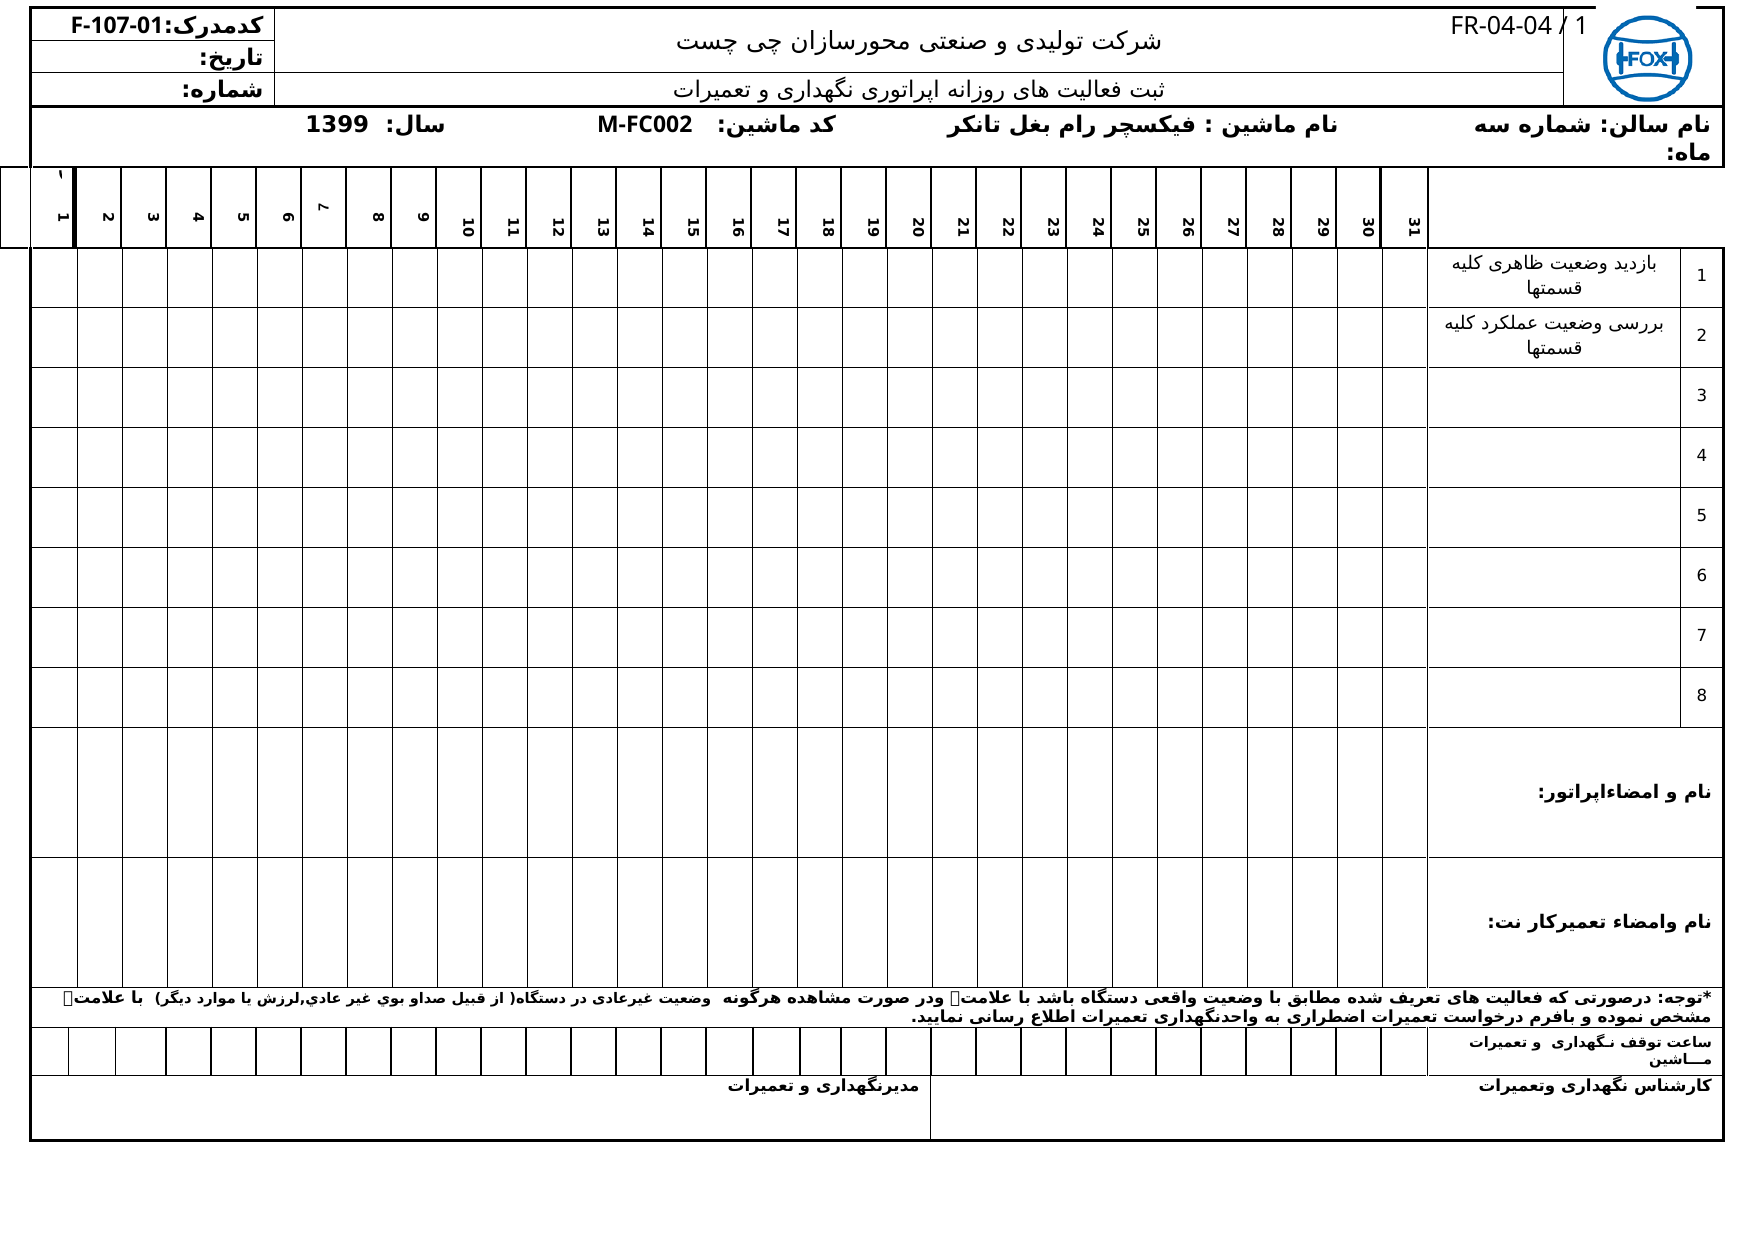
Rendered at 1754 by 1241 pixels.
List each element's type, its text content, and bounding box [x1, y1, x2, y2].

table_cell [258, 548, 302, 607]
table_cell [1293, 548, 1337, 607]
table_cell [753, 308, 797, 367]
table_cell 27 [1202, 168, 1245, 247]
table_cell [258, 608, 302, 667]
table_cell [528, 488, 572, 547]
table_cell [978, 249, 1022, 307]
table_cell [663, 548, 707, 607]
table_cell [483, 608, 527, 667]
table_cell [1023, 858, 1067, 987]
table_cell [123, 488, 167, 547]
table_cell [483, 728, 527, 857]
table_cell [888, 368, 932, 427]
table_cell [393, 308, 437, 367]
table_cell نام وامضاء تعمیرکار نت: [1428, 857, 1722, 987]
table_cell [213, 668, 257, 727]
table_cell [1023, 428, 1067, 487]
table_cell [753, 488, 797, 547]
table_cell [1202, 1028, 1245, 1074]
table_cell [1112, 1028, 1155, 1074]
table_cell نام سالن: شماره سه نام ماشین : فیکسچر رام بغل تانکر کد ماشین: M-FC002 سال: 1399 ماه: [32, 108, 1722, 166]
table_cell [1382, 1027, 1427, 1074]
table_cell [1113, 488, 1157, 547]
table_cell [213, 249, 257, 307]
table_cell [1113, 668, 1157, 727]
table_cell 8 [347, 168, 390, 247]
table_cell [123, 548, 167, 607]
table_cell [1338, 858, 1382, 987]
table_cell [798, 368, 842, 427]
table_cell [392, 1028, 435, 1074]
table_cell [573, 548, 617, 607]
table_cell [798, 858, 842, 987]
table_cell [303, 668, 347, 727]
table_cell [1023, 488, 1067, 547]
table_cell [888, 668, 932, 727]
table_cell [348, 548, 392, 607]
table_cell 4 [167, 168, 210, 247]
table_cell [78, 858, 122, 987]
table_cell 15 [662, 168, 705, 247]
table_cell [753, 608, 797, 667]
table_cell [1383, 547, 1427, 607]
table_cell [663, 368, 707, 427]
table_cell [798, 488, 842, 547]
table_cell 24 [1067, 168, 1110, 247]
table_header شرکت تولیدی و صنعتی محورسازان چی چست [275, 9, 1563, 72]
table_cell 30 [1337, 168, 1379, 247]
table_cell کارشناس نگهداری وتعمیرات [931, 1075, 1722, 1139]
table_cell [1428, 427, 1680, 487]
table_cell [1113, 249, 1157, 307]
table_cell [1023, 308, 1067, 367]
table_cell [348, 308, 392, 367]
table_cell 26 [1157, 168, 1200, 247]
table_cell [168, 488, 212, 547]
table_cell [618, 308, 662, 367]
table_cell [753, 548, 797, 607]
table_cell [32, 368, 77, 427]
table_cell [978, 608, 1022, 667]
table_cell [168, 368, 212, 427]
table_cell [393, 428, 437, 487]
table_cell [1158, 548, 1202, 607]
table_cell [708, 668, 752, 727]
table_cell [1113, 858, 1157, 987]
table_cell [1203, 548, 1247, 607]
table_cell 3 [122, 168, 165, 247]
table_cell [618, 548, 662, 607]
table_cell [528, 728, 572, 857]
table_cell [1023, 548, 1067, 607]
table_cell [528, 368, 572, 427]
table_cell [393, 249, 437, 307]
table_cell 9 [392, 168, 435, 247]
table_cell [258, 668, 302, 727]
table_cell [843, 368, 887, 427]
table_cell [842, 1028, 885, 1074]
table_cell [1068, 488, 1112, 547]
table_cell [933, 858, 977, 987]
table_cell 5 [212, 168, 255, 247]
table_cell [1158, 858, 1202, 987]
table_cell [1248, 548, 1292, 607]
table_cell [1293, 428, 1337, 487]
table_cell [1248, 488, 1292, 547]
table_cell 1 [1681, 249, 1722, 307]
table_cell [1068, 368, 1112, 427]
table_cell [1203, 249, 1247, 307]
table_cell 25 [1112, 168, 1155, 247]
table_cell [123, 858, 167, 987]
table_cell 17 [752, 168, 795, 247]
table_cell [1203, 858, 1247, 987]
table_cell [1338, 668, 1382, 727]
table_cell [798, 428, 842, 487]
table_cell [32, 247, 77, 307]
table_cell [843, 728, 887, 857]
table_cell [1203, 728, 1247, 857]
table_cell [1248, 728, 1292, 857]
table_cell [483, 308, 527, 367]
table_cell [1428, 547, 1680, 607]
table_cell [258, 428, 302, 487]
table_cell [303, 488, 347, 547]
table_cell 6 [1681, 548, 1722, 607]
table_cell [32, 488, 77, 547]
table_cell [438, 428, 482, 487]
table_cell [123, 668, 167, 727]
table_cell [213, 488, 257, 547]
table_cell [32, 428, 77, 487]
table_cell [978, 858, 1022, 987]
table_cell [1158, 368, 1202, 427]
table_cell [1293, 668, 1337, 727]
table_cell 18 [797, 168, 840, 247]
table_cell [888, 249, 932, 307]
table_cell [393, 858, 437, 987]
table_cell [1068, 668, 1112, 727]
table_cell 2 [1681, 308, 1722, 367]
table_cell [1338, 249, 1382, 307]
table_cell [1292, 1028, 1335, 1074]
table_cell [1383, 607, 1427, 667]
table_cell [1023, 249, 1067, 307]
table_cell [483, 548, 527, 607]
table_cell [1383, 427, 1427, 487]
table_cell شماره: [32, 73, 274, 105]
table_cell 28 [1247, 168, 1290, 247]
table_cell [78, 488, 122, 547]
table_cell [573, 368, 617, 427]
table_cell [708, 728, 752, 857]
table_cell [1113, 428, 1157, 487]
table_cell [1203, 608, 1247, 667]
table_cell [707, 1028, 752, 1074]
table_cell [123, 728, 167, 857]
table_cell [168, 428, 212, 487]
table_cell [1338, 728, 1382, 857]
table_cell [1383, 857, 1427, 987]
table_cell [438, 728, 482, 857]
table_cell [213, 728, 257, 857]
table_cell [348, 249, 392, 307]
table_cell [618, 668, 662, 727]
table_cell [438, 249, 482, 307]
table_cell [1158, 308, 1202, 367]
table_cell [1113, 728, 1157, 857]
table_cell [1428, 367, 1680, 427]
table_cell [1338, 488, 1382, 547]
table_cell [1293, 728, 1337, 857]
table_cell 2 [77, 168, 120, 247]
table_cell [212, 1028, 255, 1074]
table_cell 12 [527, 168, 570, 247]
table_cell [573, 488, 617, 547]
table_cell [1023, 368, 1067, 427]
table_cell [1293, 488, 1337, 547]
table_header [1697, 9, 1722, 105]
table_cell [798, 728, 842, 857]
table_cell [1068, 428, 1112, 487]
table_cell بررسی وضعیت عملکرد کلیه قسمتها [1428, 307, 1680, 367]
table_cell 19 [842, 168, 885, 247]
table_cell نام و امضاءاپراتور: [1428, 727, 1722, 857]
table_cell [618, 488, 662, 547]
table_cell [1203, 668, 1247, 727]
table_cell [393, 368, 437, 427]
table_cell [1068, 308, 1112, 367]
table_cell [933, 728, 977, 857]
table_cell 31 [1382, 168, 1427, 247]
table_cell [663, 608, 707, 667]
table_cell [618, 368, 662, 427]
table_cell [933, 668, 977, 727]
table_cell [708, 428, 752, 487]
table_cell [1338, 308, 1382, 367]
table_cell [78, 368, 122, 427]
table_cell [1248, 428, 1292, 487]
table_cell [708, 308, 752, 367]
table_cell [528, 249, 572, 307]
table_cell [258, 728, 302, 857]
table_cell [933, 308, 977, 367]
table_cell 13 [572, 168, 615, 247]
table_cell [663, 249, 707, 307]
table_cell [303, 368, 347, 427]
table_cell [843, 249, 887, 307]
table_cell [933, 249, 977, 307]
table_cell [843, 608, 887, 667]
table_cell 4 [1681, 428, 1722, 487]
table_cell [843, 488, 887, 547]
table_cell [798, 249, 842, 307]
table_cell [1338, 368, 1382, 427]
table_cell [662, 1028, 705, 1074]
table_header کدمدرک:F-107-01 [32, 9, 274, 40]
table_cell [528, 428, 572, 487]
table_cell [1158, 488, 1202, 547]
table_cell [978, 488, 1022, 547]
table_cell [393, 728, 437, 857]
table_cell [798, 668, 842, 727]
table_cell [888, 488, 932, 547]
table_cell [32, 1028, 68, 1074]
table_cell [528, 858, 572, 987]
table_cell [1203, 368, 1247, 427]
table_cell [527, 1028, 570, 1074]
table_cell [123, 308, 167, 367]
table_cell [438, 368, 482, 427]
table_cell [933, 548, 977, 607]
table_cell [528, 608, 572, 667]
table_cell [1383, 487, 1427, 547]
table_cell [168, 308, 212, 367]
table_cell [1068, 858, 1112, 987]
table_cell [663, 308, 707, 367]
table_cell [1023, 728, 1067, 857]
table_cell [1383, 307, 1427, 367]
table_cell 7 [302, 168, 345, 247]
table_cell [798, 608, 842, 667]
table_cell [663, 668, 707, 727]
table_cell [393, 668, 437, 727]
table_cell [978, 548, 1022, 607]
table_cell [888, 728, 932, 857]
table_cell [213, 858, 257, 987]
table_cell [617, 1028, 660, 1074]
table_cell [1383, 247, 1427, 307]
table_cell [708, 249, 752, 307]
table_cell [258, 249, 302, 307]
table_cell [1203, 308, 1247, 367]
table_cell [1383, 367, 1427, 427]
table_cell [618, 728, 662, 857]
table_cell [348, 368, 392, 427]
table_cell [528, 668, 572, 727]
table_cell 14 [617, 168, 660, 247]
table_cell [483, 428, 527, 487]
table_cell [32, 548, 77, 607]
table_cell [258, 368, 302, 427]
table_cell [168, 608, 212, 667]
table_cell [1428, 487, 1680, 547]
table_cell [213, 368, 257, 427]
table_cell 6 [257, 168, 300, 247]
table_cell [303, 428, 347, 487]
table_cell [483, 249, 527, 307]
table_cell [1067, 1028, 1110, 1074]
table_cell [708, 548, 752, 607]
table_cell [1023, 608, 1067, 667]
table_cell [1293, 249, 1337, 307]
table_cell [1113, 368, 1157, 427]
table_cell [393, 488, 437, 547]
table_cell [257, 1028, 300, 1074]
table_cell [69, 1028, 115, 1074]
table_cell [888, 858, 932, 987]
table_cell [1383, 667, 1427, 727]
table_cell [78, 668, 122, 727]
table_cell [1293, 308, 1337, 367]
table_cell [213, 308, 257, 367]
table_cell [1247, 1028, 1290, 1074]
table_cell [347, 1028, 390, 1074]
table_cell [978, 428, 1022, 487]
table_cell [258, 308, 302, 367]
table_cell [933, 608, 977, 667]
table_cell [1203, 428, 1247, 487]
table_cell [437, 1028, 480, 1074]
table_cell [393, 548, 437, 607]
table_cell [1383, 727, 1427, 857]
table_cell [753, 728, 797, 857]
table_cell [1428, 607, 1680, 667]
table_cell [303, 249, 347, 307]
table_cell [1022, 1028, 1065, 1074]
table_cell [123, 368, 167, 427]
table_cell [123, 608, 167, 667]
table_cell 10 [437, 168, 480, 247]
table_cell [1338, 428, 1382, 487]
table_cell [618, 858, 662, 987]
table_cell [482, 1028, 525, 1074]
table_cell [438, 488, 482, 547]
table_cell [528, 308, 572, 367]
table_cell [1428, 667, 1680, 727]
table_cell [1068, 548, 1112, 607]
table_cell [1203, 488, 1247, 547]
table_cell [1113, 608, 1157, 667]
table_cell [483, 858, 527, 987]
table_cell [258, 488, 302, 547]
table_cell [888, 608, 932, 667]
table_cell [978, 308, 1022, 367]
table_cell [78, 308, 122, 367]
table_cell [1248, 368, 1292, 427]
table_cell 23 [1022, 168, 1065, 247]
table_cell [78, 728, 122, 857]
table_cell [1293, 858, 1337, 987]
table_cell [1068, 728, 1112, 857]
table_cell 11 [482, 168, 525, 247]
table_cell [168, 548, 212, 607]
table_cell [1248, 668, 1292, 727]
table_header [1564, 9, 1595, 105]
table_cell [348, 668, 392, 727]
table_cell [32, 728, 77, 857]
table_cell [528, 548, 572, 607]
table_cell [933, 428, 977, 487]
table_cell [708, 858, 752, 987]
table_cell [213, 608, 257, 667]
table_cell ثبت فعالیت های روزانه اپراتوری نگهداری و تعمیرات [275, 73, 1563, 105]
table_cell [167, 1028, 210, 1074]
table_cell [663, 858, 707, 987]
table_cell [32, 858, 77, 987]
table_cell [483, 488, 527, 547]
table_cell تاریخ: [32, 41, 274, 72]
table_cell 22 [977, 168, 1020, 247]
table_cell 1 [31, 166, 72, 247]
table_cell [708, 608, 752, 667]
table_cell 5 [1681, 488, 1722, 547]
table_cell 20 [887, 168, 930, 247]
table_cell [618, 249, 662, 307]
table_cell [932, 1028, 975, 1074]
table_cell [483, 368, 527, 427]
table_cell [1248, 858, 1292, 987]
table_cell [1337, 1028, 1380, 1074]
table_cell 3 [1681, 368, 1722, 427]
table_cell [1248, 308, 1292, 367]
table_cell [348, 608, 392, 667]
table_cell [1293, 368, 1337, 427]
table_cell [573, 728, 617, 857]
table_cell 16 [707, 168, 750, 247]
table_cell [573, 249, 617, 307]
table_cell [1158, 608, 1202, 667]
table_cell [1068, 608, 1112, 667]
table_cell [258, 858, 302, 987]
table_cell [753, 249, 797, 307]
table_cell 29 [1292, 168, 1335, 247]
table_cell [573, 858, 617, 987]
table_cell [123, 249, 167, 307]
table_cell [753, 368, 797, 427]
table_cell *توجه: درصورتی که فعالیت های تعریف شده مطابق با وضعیت واقعی دستگاه باشد با علامت ودر صورت مشاهده هرگونه وضعیت غیرعادی در دستگاه( از قبيل صداو بوي غير عادي,لرزش يا موارد ديگر) با علامت مشخص نموده و بافرم درخواست تعمیرات اضطراری به واحدنگهداری تعمیرات اطلاع رسانی نمایید. [32, 987, 1722, 1027]
table_cell [978, 668, 1022, 727]
table_cell [483, 668, 527, 727]
table_cell [708, 488, 752, 547]
table_cell [213, 548, 257, 607]
table_cell [572, 1028, 615, 1074]
table_cell [1157, 1028, 1200, 1074]
table_cell [573, 668, 617, 727]
table_cell [888, 548, 932, 607]
table_cell [933, 368, 977, 427]
table_cell 21 [932, 168, 975, 247]
table_cell [843, 308, 887, 367]
table_cell [32, 668, 77, 727]
table_cell [1158, 428, 1202, 487]
table_cell 8 [1681, 668, 1722, 727]
table_cell [348, 858, 392, 987]
table_cell [1158, 249, 1202, 307]
table_cell [1248, 608, 1292, 667]
table_cell [1068, 249, 1112, 307]
table_cell [438, 308, 482, 367]
table_cell [843, 858, 887, 987]
table_cell [573, 608, 617, 667]
table_cell [1248, 249, 1292, 307]
table_cell [438, 548, 482, 607]
table_cell [303, 548, 347, 607]
picture [1595, 6, 1697, 105]
table_cell [618, 608, 662, 667]
table_cell [116, 1028, 165, 1074]
table_cell [32, 608, 77, 667]
table_cell [78, 428, 122, 487]
table_cell [754, 1028, 799, 1074]
table_cell [213, 428, 257, 487]
table_cell [168, 858, 212, 987]
table_cell [123, 428, 167, 487]
table_cell [303, 608, 347, 667]
table_cell [663, 488, 707, 547]
table_cell [618, 428, 662, 487]
table_cell [78, 608, 122, 667]
table_cell [753, 668, 797, 727]
table_cell [303, 858, 347, 987]
table_cell [801, 1028, 840, 1074]
table_cell [303, 308, 347, 367]
table_cell [1338, 548, 1382, 607]
table_cell [78, 548, 122, 607]
table_cell بازدید وضعیت ظاهری کلیه قسمتها [1428, 249, 1680, 307]
table_cell [888, 308, 932, 367]
table_cell [843, 428, 887, 487]
table_cell [438, 608, 482, 667]
table_cell [843, 668, 887, 727]
table_cell [1158, 668, 1202, 727]
table_cell [1023, 668, 1067, 727]
table_cell [348, 728, 392, 857]
table_cell [573, 308, 617, 367]
table_cell [348, 428, 392, 487]
table_cell [168, 249, 212, 307]
table_cell [1113, 548, 1157, 607]
table_cell [887, 1028, 930, 1074]
table_cell [843, 548, 887, 607]
table_cell [663, 728, 707, 857]
table_cell [1158, 728, 1202, 857]
table_cell [393, 608, 437, 667]
table_cell 7 [1681, 608, 1722, 667]
table_cell [78, 249, 122, 307]
table_cell [753, 858, 797, 987]
table_cell [32, 308, 77, 367]
table_cell ساعت توقف نـگهداری و تعمیرات مـــاشین [1428, 1027, 1722, 1074]
table_cell [1293, 608, 1337, 667]
table_cell [438, 858, 482, 987]
table_cell [663, 428, 707, 487]
table_cell [302, 1028, 345, 1074]
table_cell [438, 668, 482, 727]
table_cell [573, 428, 617, 487]
table_cell [888, 428, 932, 487]
table_cell [708, 368, 752, 427]
table_cell [978, 368, 1022, 427]
table_cell مدیرنگهداری و تعمیرات [32, 1076, 930, 1139]
table_cell [798, 548, 842, 607]
table_cell [798, 308, 842, 367]
table_cell [753, 428, 797, 487]
table_cell [933, 488, 977, 547]
table_cell [168, 728, 212, 857]
table_cell [303, 728, 347, 857]
table_cell [977, 1028, 1020, 1074]
table_cell [978, 728, 1022, 857]
table_cell [1113, 308, 1157, 367]
table_cell [168, 668, 212, 727]
table_cell [348, 488, 392, 547]
table_cell [1338, 608, 1382, 667]
